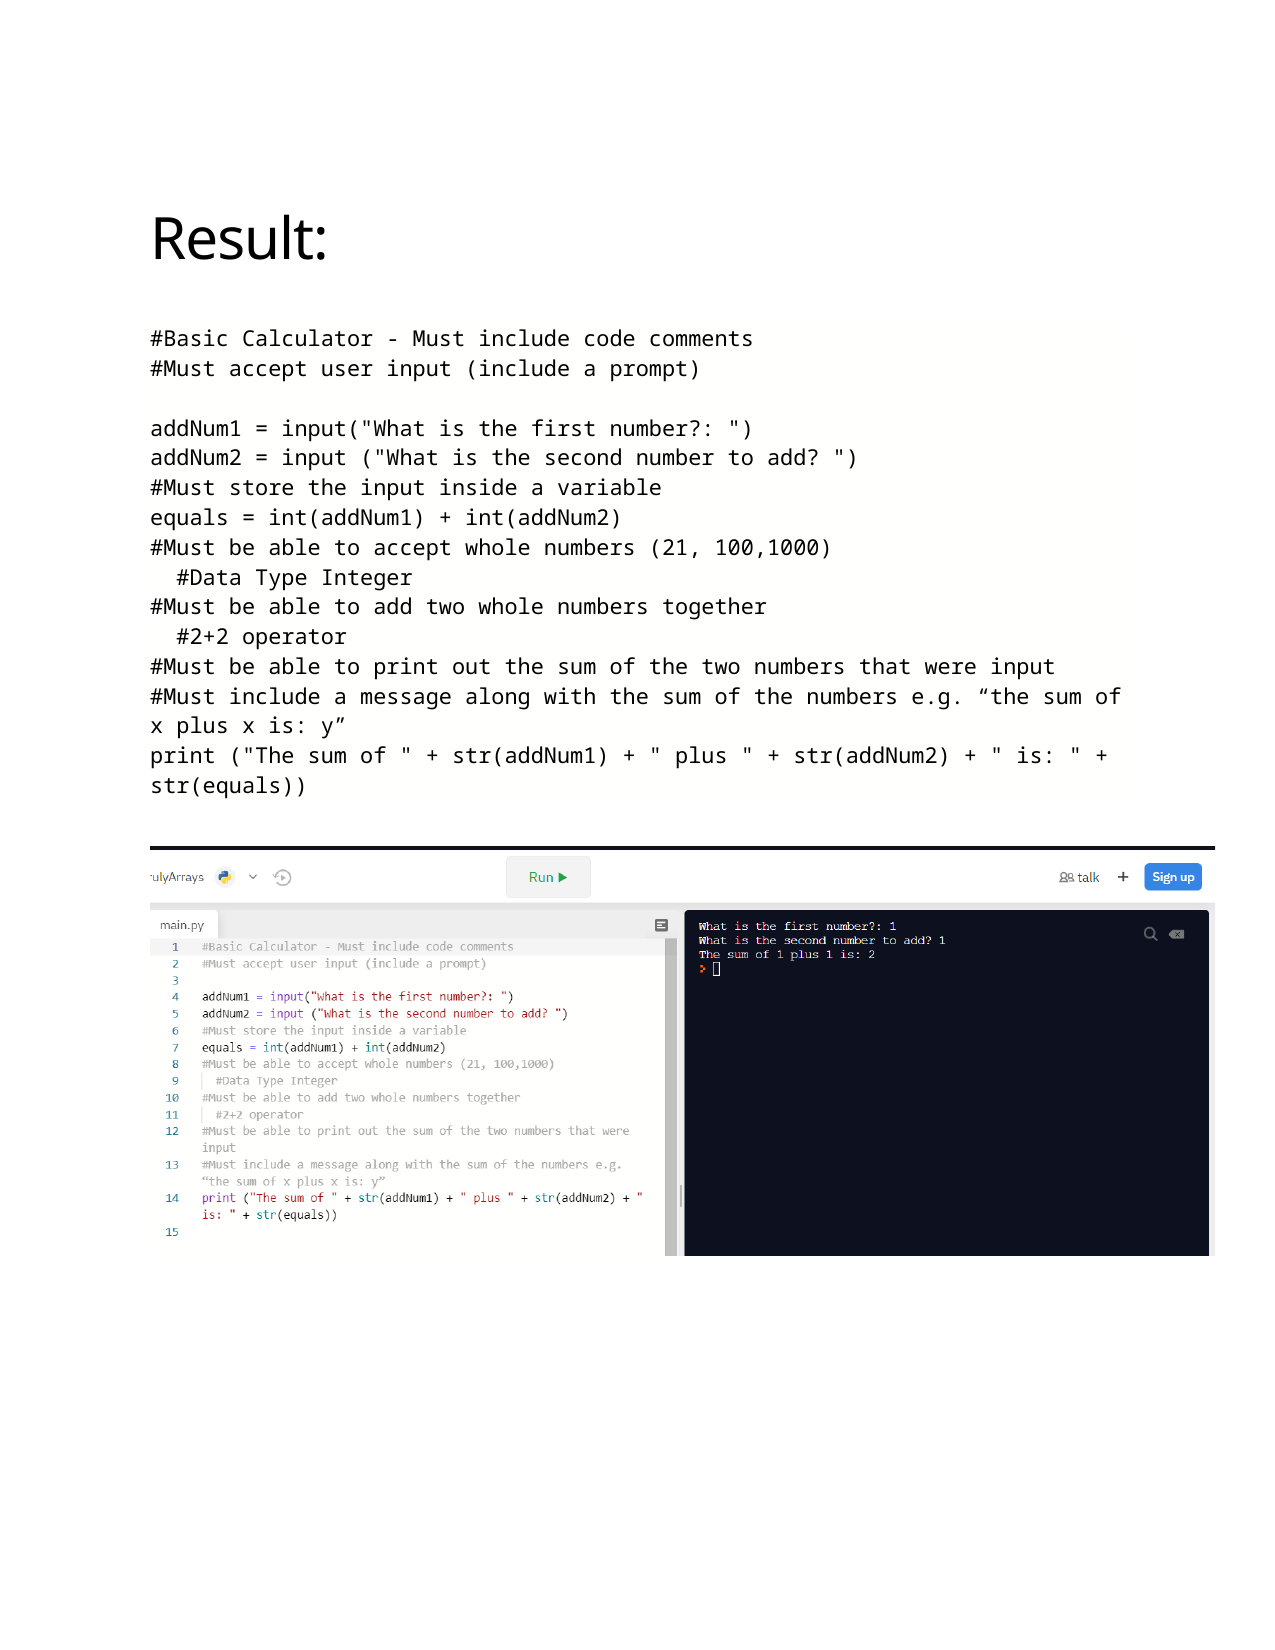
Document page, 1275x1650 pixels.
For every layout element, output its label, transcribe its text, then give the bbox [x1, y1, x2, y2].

text #2+2 operator [150, 621, 1125, 651]
text #Must include a message along with the sum of the numbers e.g. “the sum of x plus x is: y” [150, 681, 1125, 740]
text addNum1 = input("What is the first number?: ") [150, 413, 1125, 442]
text #Must store the input inside a variable [150, 472, 1125, 502]
text #Basic Calculator - Must include code comments [150, 323, 1125, 353]
text #Must be able to add two whole numbers together [150, 591, 1125, 621]
text #Must accept user input (include a prompt) [150, 353, 1125, 383]
text print ("The sum of " + str(addNum1) + " plus " + str(addNum2) + " is: " + str(equals)) [150, 740, 1125, 800]
picture [150, 846, 1216, 1256]
text #Data Type Integer [150, 562, 1125, 591]
text equals = int(addNum1) + int(addNum2) [150, 502, 1125, 532]
title Result: [150, 197, 1125, 276]
text #Must be able to accept whole numbers (21, 100,1000) [150, 532, 1125, 562]
text #Must be able to print out the sum of the two numbers that were input [150, 651, 1125, 681]
text addNum2 = input ("What is the second number to add? ") [150, 442, 1125, 472]
